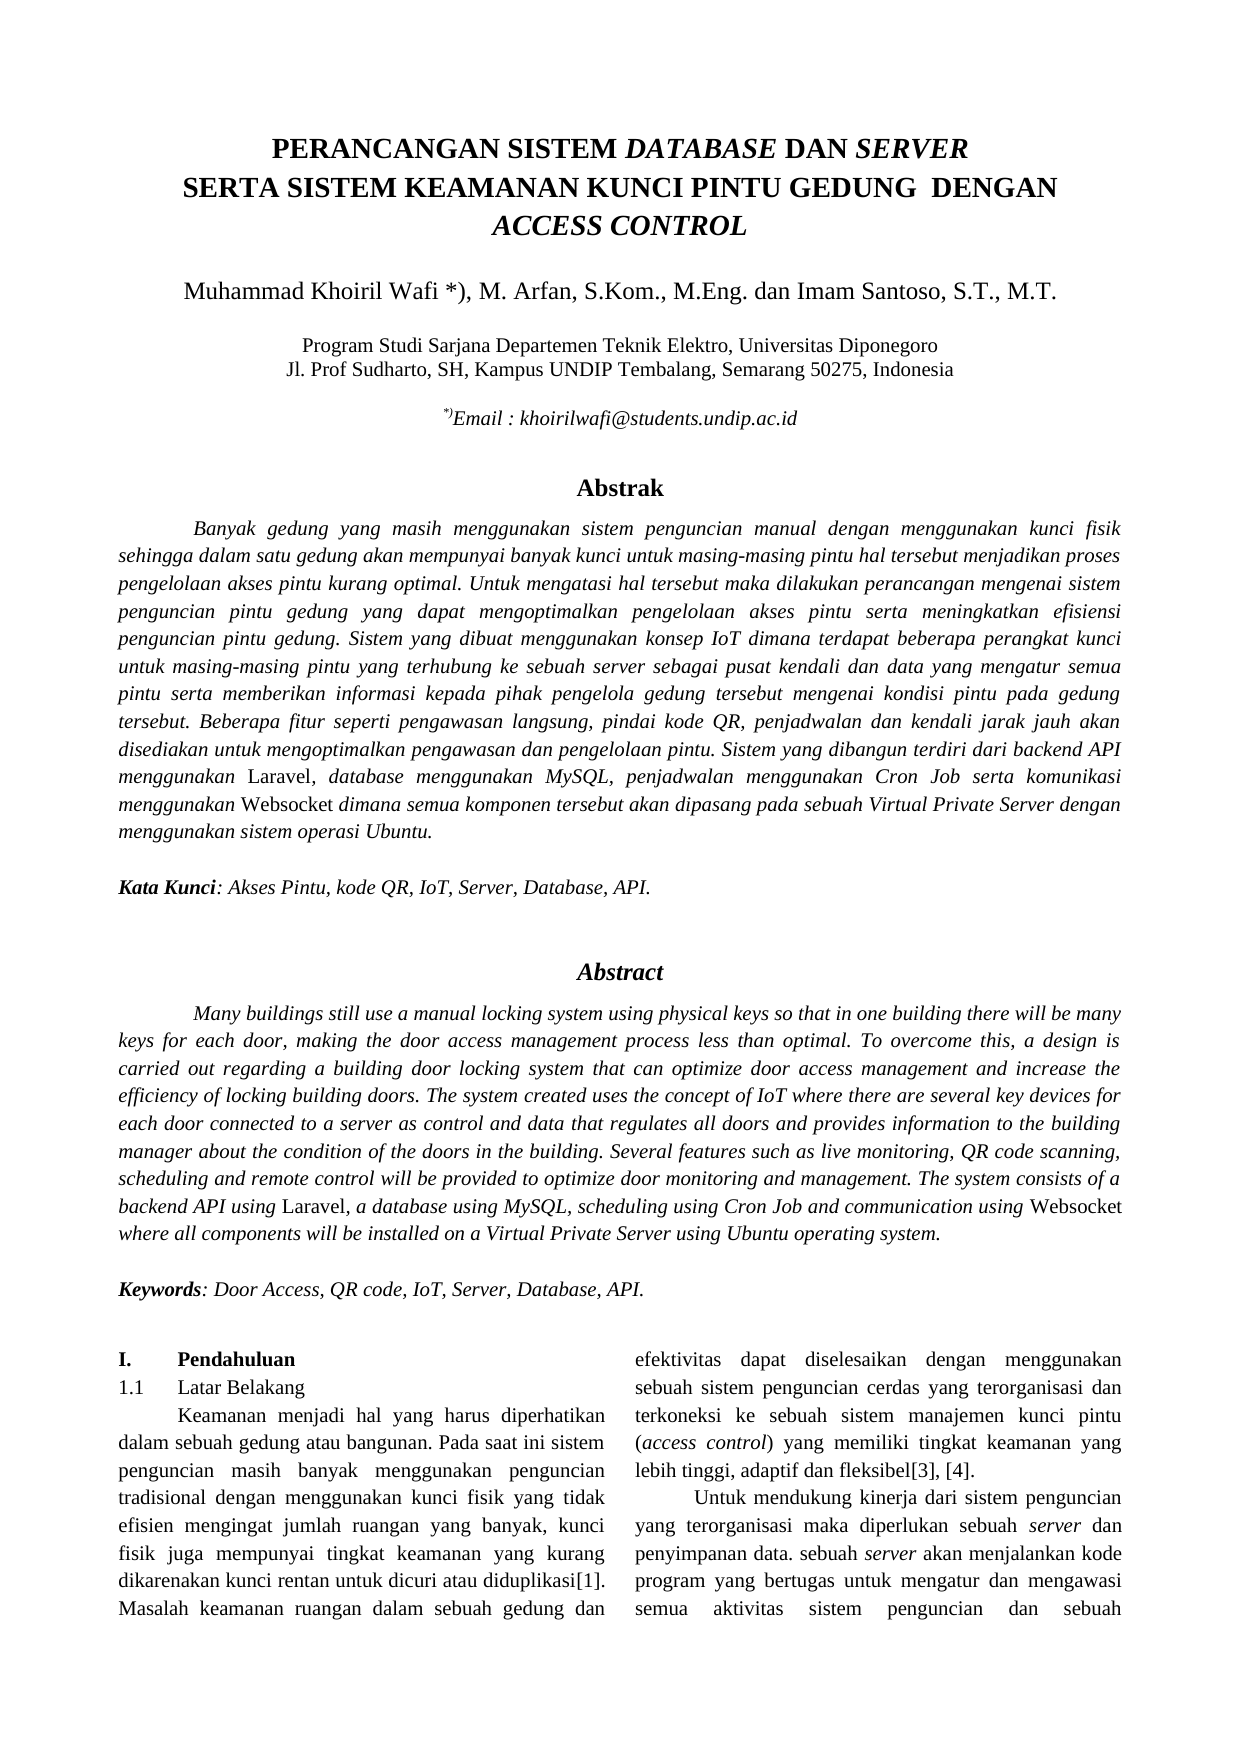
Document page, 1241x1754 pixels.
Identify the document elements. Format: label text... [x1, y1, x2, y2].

text Jl. Prof Sudharto, SH, Kampus UNDIP Tembalang, Semarang 50275, Indonesia [118, 357, 1122, 381]
list Keamanan menjadi hal yang harus diperhatikan dalam sebuah gedung atau bangunan. Pada saat ini sistem penguncian masih banyak menggunakan penguncian tradisional dengan menggunakan kunci fisik yang tidak efisien mengingat jumlah ruangan yang banyak, kunci fisik juga mempunyai tingkat keamanan yang kurang dikarenakan kunci rentan untuk dicuri atau diduplikasi[1]. Masalah keamanan ruangan dalam sebuah gedung dan efektivitas dapat diselesaikan dengan menggunakan sebuah sistem penguncian cerdas yang terorganisasi dan terkoneksi ke sebuah sistem manajemen kunci pintu (access control) yang memiliki tingkat keamanan yang lebih tinggi, adaptif dan fleksibel[3], [4]. [635, 1347, 1122, 1482]
list Keamanan menjadi hal yang harus diperhatikan dalam sebuah gedung atau bangunan. Pada saat ini sistem penguncian masih banyak menggunakan penguncian tradisional dengan menggunakan kunci fisik yang tidak efisien mengingat jumlah ruangan yang banyak, kunci fisik juga mempunyai tingkat keamanan yang kurang dikarenakan kunci rentan untuk dicuri atau diduplikasi[1]. Masalah keamanan ruangan dalam sebuah gedung dan efektivitas dapat diselesaikan dengan menggunakan sebuah sistem penguncian cerdas yang terorganisasi dan terkoneksi ke sebuah sistem manajemen kunci pintu (access control) yang memiliki tingkat keamanan yang lebih tinggi, adaptif dan fleksibel[3], [4]. [118, 1402, 605, 1620]
list Latar Belakang [118, 1375, 605, 1399]
text PERANCANGAN SISTEM DATABASE DAN SERVER [118, 131, 1122, 165]
text Program Studi Sarjana Departemen Teknik Elektro, Universitas Diponegoro [118, 333, 1122, 357]
text *)Email : khoirilwafi@students.undip.ac.id [118, 405, 1122, 429]
text Many buildings still use a manual locking system using physical keys so that in one building there will be many keys for each door, making the door access management process less than optimal. To overcome this, a design is carried out regarding a building door locking system that can optimize door access management and increase the efficiency of locking building doors. The system created uses the concept of IoT where there are several key devices for each door connected to a server as control and data that regulates all doors and provides information to the building manager about the condition of the doors in the building. Several features such as live monitoring, QR code scanning, scheduling and remote control will be provided to optimize door monitoring and management. The system consists of a backend API using Laravel, a database using MySQL, scheduling using Cron Job and communication using Websocket where all components will be installed on a Virtual Private Server using Ubuntu operating system. [118, 1001, 1122, 1245]
text Keywords: Door Access, QR code, IoT, Server, Database, API. [118, 1277, 1122, 1301]
text Abstrak [118, 473, 1122, 501]
text Kata Kunci: Akses Pintu, kode QR, IoT, Server, Database, API. [118, 874, 1122, 899]
text Muhammad Khoiril Wafi *), M. Arfan, S.Kom., M.Eng. dan Imam Santoso, S.T., M.T. [118, 276, 1122, 304]
text Abstract [118, 957, 1122, 986]
list Pendahuluan [118, 1347, 605, 1371]
text SERTA SISTEM KEAMANAN KUNCI PINTU GEDUNG DENGAN [118, 170, 1122, 203]
text ACCESS CONTROL [118, 208, 1122, 242]
text Banyak gedung yang masih menggunakan sistem penguncian manual dengan menggunakan kunci fisik sehingga dalam satu gedung akan mempunyai banyak kunci untuk masing-masing pintu hal tersebut menjadikan proses pengelolaan akses pintu kurang optimal. Untuk mengatasi hal tersebut maka dilakukan perancangan mengenai sistem penguncian pintu gedung yang dapat mengoptimalkan pengelolaan akses pintu serta meningkatkan efisiensi penguncian pintu gedung. Sistem yang dibuat menggunakan konsep IoT dimana terdapat beberapa perangkat kunci untuk masing-masing pintu yang terhubung ke sebuah server sebagai pusat kendali dan data yang mengatur semua pintu serta memberikan informasi kepada pihak pengelola gedung tersebut mengenai kondisi pintu pada gedung tersebut. Beberapa fitur seperti pengawasan langsung, pindai kode QR, penjadwalan dan kendali jarak jauh akan disediakan untuk mengoptimalkan pengawasan dan pengelolaan pintu. Sistem yang dibangun terdiri dari backend API menggunakan Laravel, database menggunakan MySQL, penjadwalan menggunakan Cron Job serta komunikasi menggunakan Websocket dimana semua komponen tersebut akan dipasang pada sebuah Virtual Private Server dengan menggunakan sistem operasi Ubuntu. [118, 516, 1122, 843]
